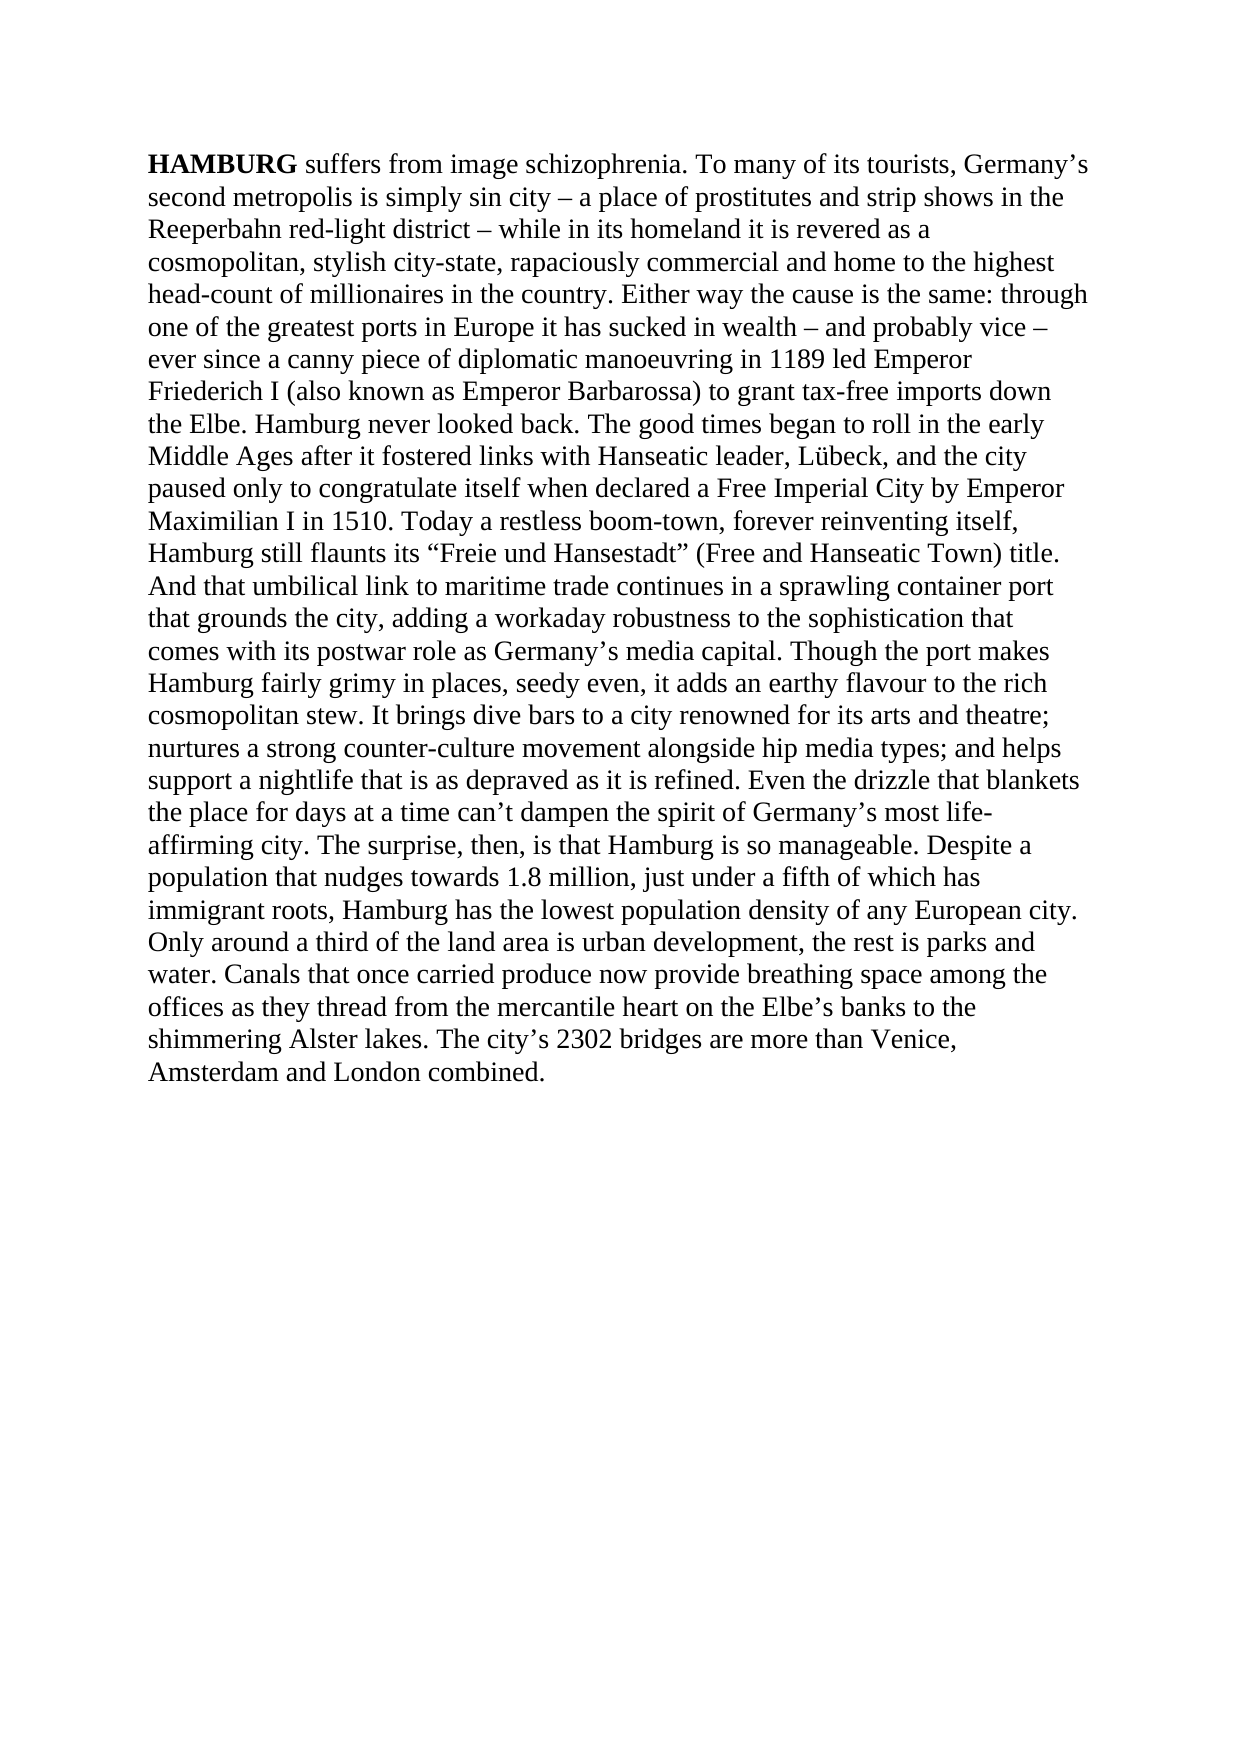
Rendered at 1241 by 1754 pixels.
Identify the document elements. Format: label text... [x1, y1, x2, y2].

text HAMBURG suffers from image schizophrenia. To many of its tourists, Germany’s second metropolis is simply sin city – a place of prostitutes and strip shows in the Reeperbahn red-light district – while in its homeland it is revered as a cosmopolitan, stylish city-state, rapaciously commercial and home to the highest head-count of millionaires in the country. Either way the cause is the same: through one of the greatest ports in Europe it has sucked in wealth – and probably vice – ever since a canny piece of diplomatic manoeuvring in 1189 led Emperor Friederich I (also known as Emperor Barbarossa) to grant tax-free imports down the Elbe. Hamburg never looked back. The good times began to roll in the early Middle Ages after it fostered links with Hanseatic leader, Lübeck, and the city paused only to congratulate itself when declared a Free Imperial City by Emperor Maximilian I in 1510. Today a restless boom-town, forever reinventing itself, Hamburg still flaunts its “Freie und Hansestadt” (Free and Hanseatic Town) title. And that umbilical link to maritime trade continues in a sprawling container port that grounds the city, adding a workaday robustness to the sophistication that comes with its postwar role as Germany’s media capital. Though the port makes Hamburg fairly grimy in places, seedy even, it adds an earthy flavour to the rich cosmopolitan stew. It brings dive bars to a city renowned for its arts and theatre; nurtures a strong counter-culture movement alongside hip media types; and helps support a nightlife that is as depraved as it is refined. Even the drizzle that blankets the place for days at a time can’t dampen the spirit of Germany’s most life-affirming city. The surprise, then, is that Hamburg is so manageable. Despite a population that nudges towards 1.8 million, just under a fifth of which has immigrant roots, Hamburg has the lowest population density of any European city. Only around a third of the land area is urban development, the rest is parks and water. Canals that once carried produce now provide breathing space among the offices as they thread from the mercantile heart on the Elbe’s banks to the shimmering Alster lakes. The city’s 2302 bridges are more than Venice, Amsterdam and London combined. [148, 148, 1093, 1087]
